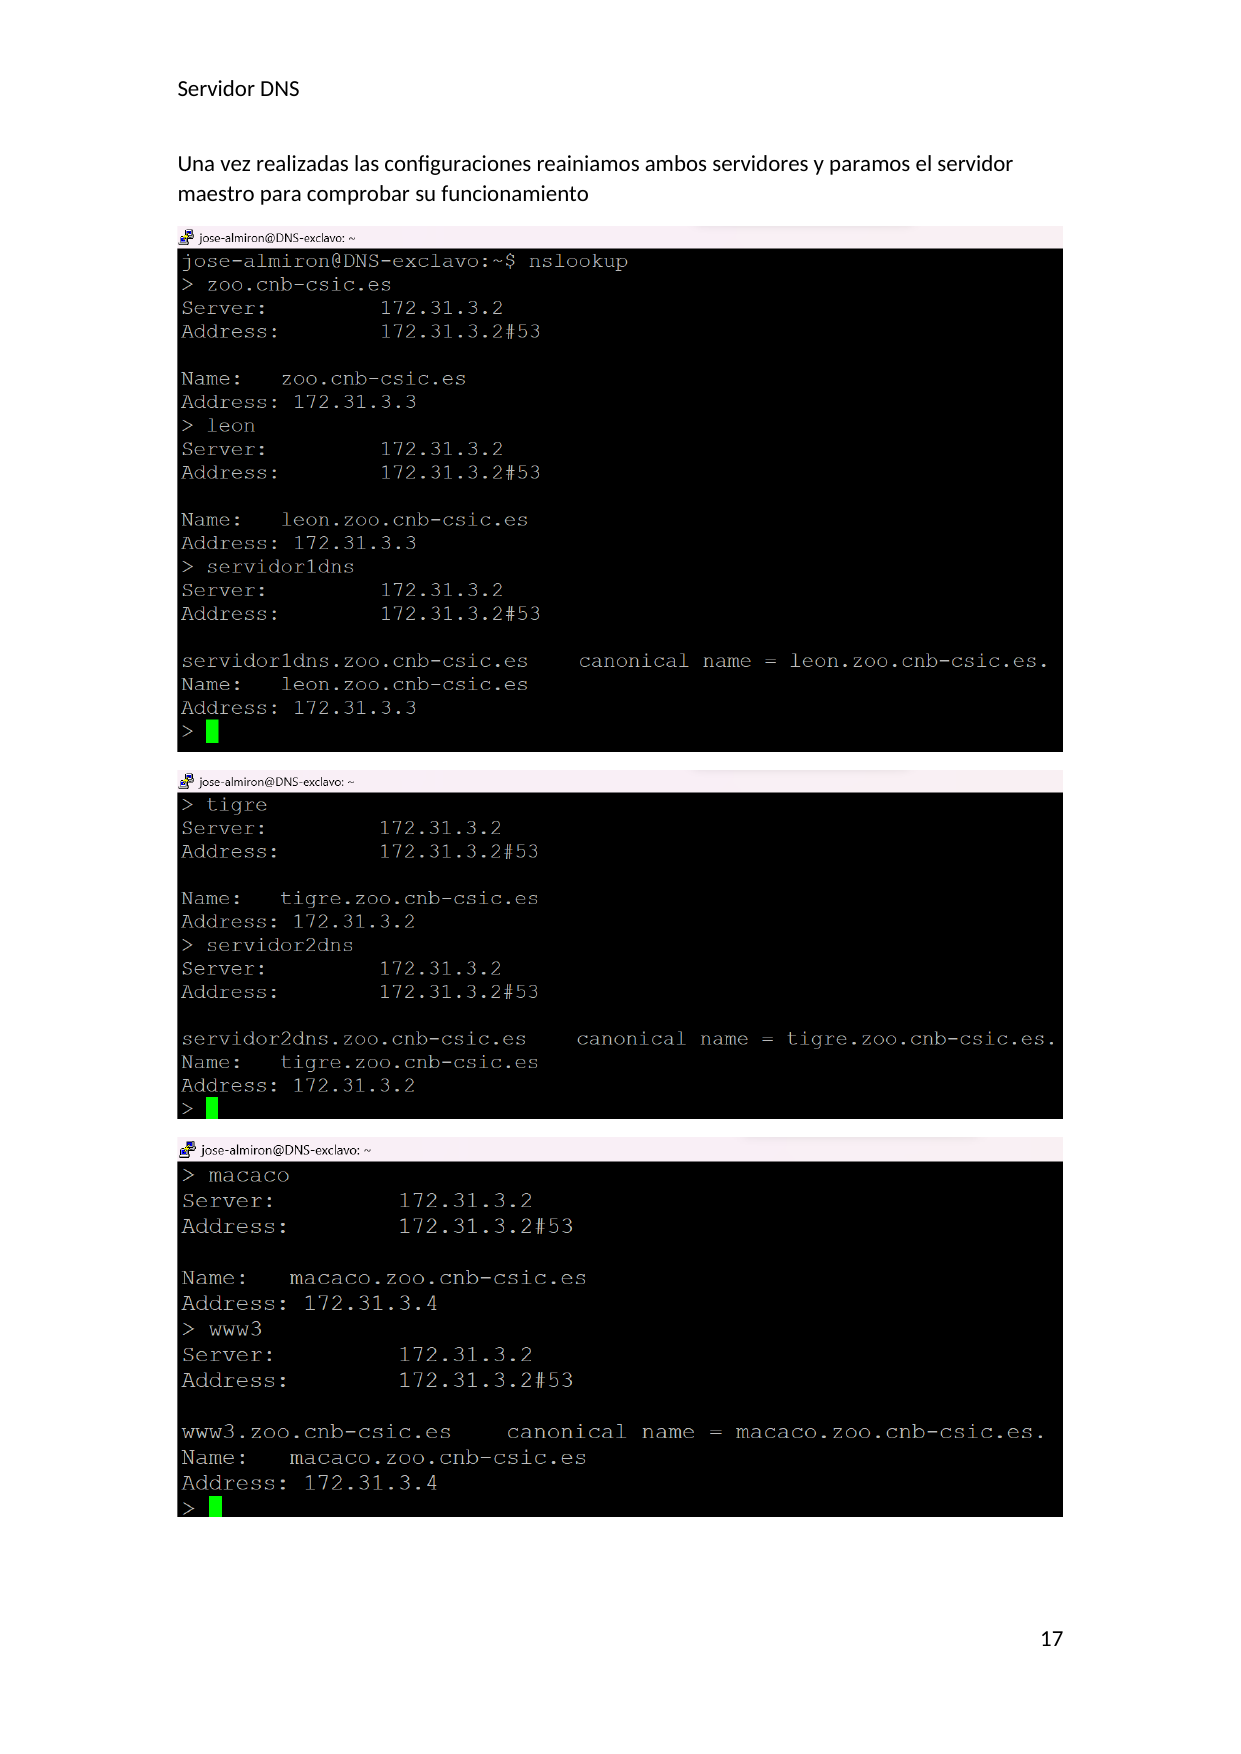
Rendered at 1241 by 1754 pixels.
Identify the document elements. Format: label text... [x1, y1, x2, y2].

text Una vez realizadas las configuraciones reainiamos ambos servidores y paramos el servidor maestro para comprobar su funcionamiento [177, 149, 1063, 207]
picture [177, 226, 1063, 752]
picture [177, 1137, 1063, 1517]
picture [177, 770, 1063, 1119]
